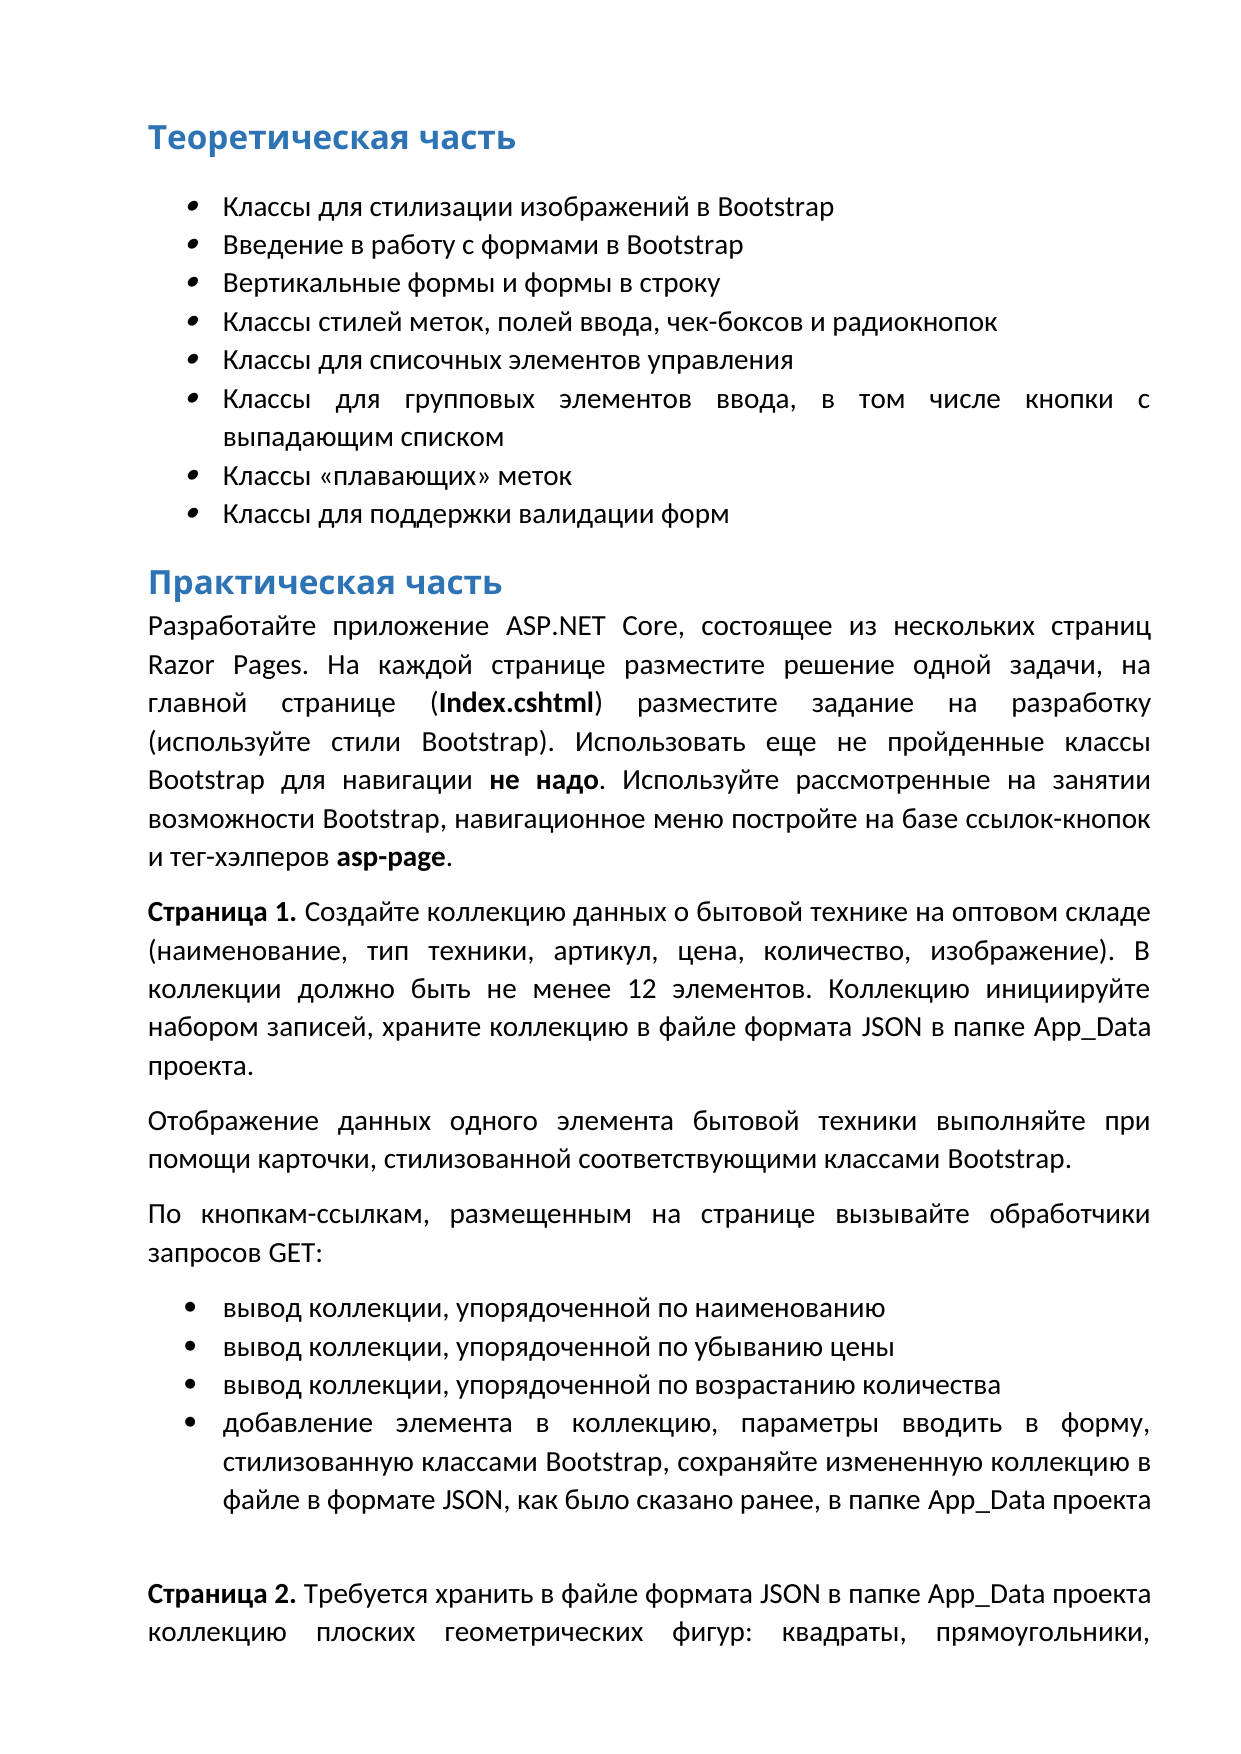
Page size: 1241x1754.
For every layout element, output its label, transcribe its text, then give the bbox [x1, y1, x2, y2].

list вывод коллекции, упорядоченной по возрастанию количества [185, 1366, 1152, 1402]
list добавление элемента в коллекцию, параметры вводить в форму, стилизованную классами Bootstrap, сохраняйте измененную коллекцию в файле в формате JSON, как было сказано ранее, в папке App_Data проекта [185, 1404, 1152, 1555]
list Классы «плавающих» меток [185, 457, 1152, 492]
subtitle Практическая часть [148, 558, 1152, 604]
text Отображение данных одного элемента бытовой техники выполняйте при помощи карточки, стилизованной соответствующими классами Bootstrap. [148, 1102, 1152, 1176]
text По кнопкам-ссылкам, размещенным на странице вызывайте обработчики запросов GET: [148, 1196, 1152, 1270]
list вывод коллекции, упорядоченной по наименованию [185, 1289, 1152, 1325]
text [148, 1575, 1152, 1649]
list Классы стилей меток, полей ввода, чек-боксов и радиокнопок [185, 303, 1152, 338]
subtitle Теоретическая часть [148, 114, 1152, 159]
list Классы для поддержки валидации форм [185, 495, 1152, 531]
text Разработайте приложение ASP.NET Core, состоящее из нескольких страниц Razor Pages. На каждой странице разместите решение одной задачи, на главной странице (Index.cshtml) разместите задание на разработку (используйте стили Bootstrap). Использовать еще не пройденные классы Bootstrap для навигации не надо. Используйте рассмотренные на занятии возможности Bootstrap, навигационное меню постройте на базе ссылок-кнопок и тег-хэлперов asp-page. [148, 607, 1152, 874]
list Классы для стилизации изображений в Bootstrap [185, 188, 1152, 223]
list вывод коллекции, упорядоченной по убыванию цены [185, 1328, 1152, 1363]
list Классы для списочных элементов управления [185, 341, 1152, 377]
list Классы для групповых элементов ввода, в том числе кнопки с выпадающим списком [185, 380, 1152, 454]
text Страница 1. Создайте коллекцию данных о бытовой технике на оптовом складе (наименование, тип техники, артикул, цена, количество, изображение). В коллекции должно быть не менее 12 элементов. Коллекцию инициируйте набором записей, храните коллекцию в файле формата JSON в папке App_Data проекта. [148, 893, 1152, 1083]
list Вертикальные формы и формы в строку [185, 264, 1152, 300]
list Введение в работу с формами в Bootstrap [185, 226, 1152, 262]
